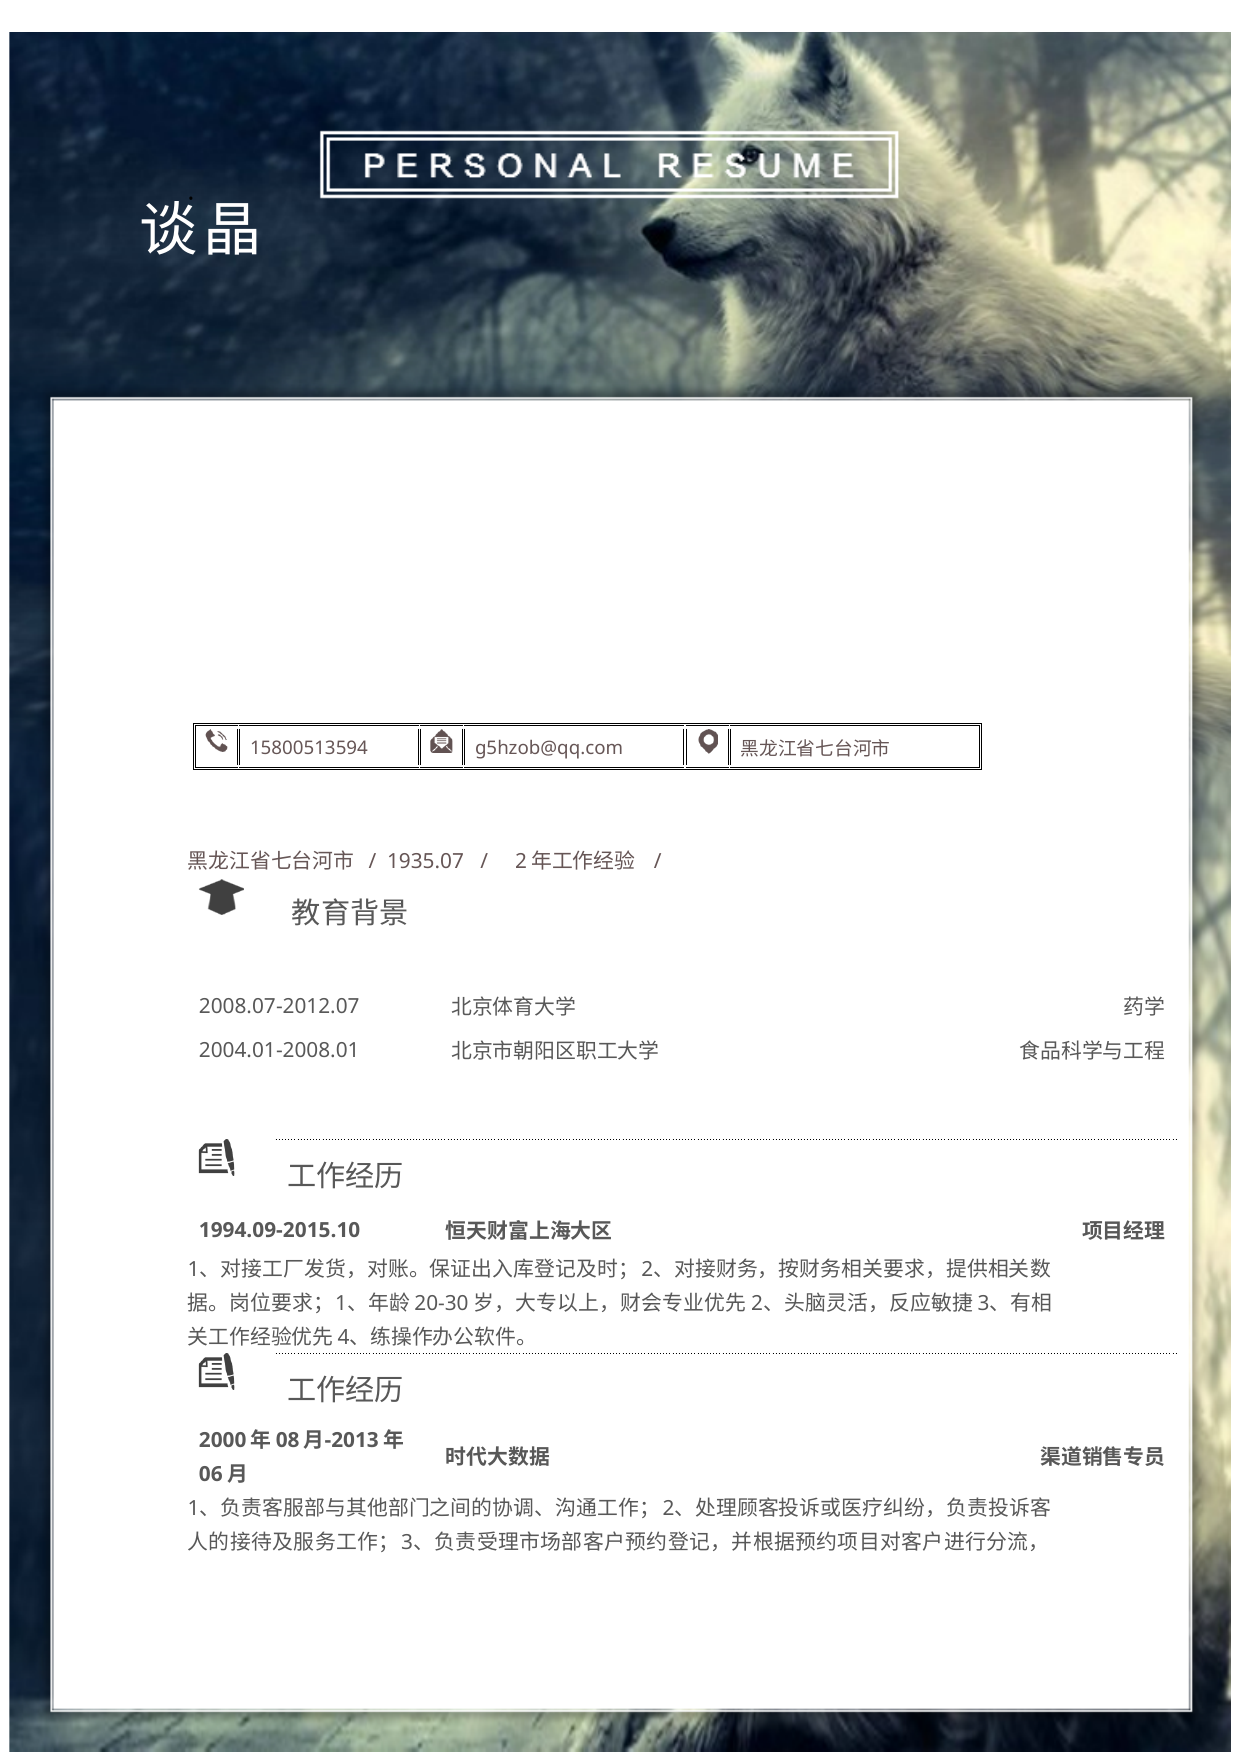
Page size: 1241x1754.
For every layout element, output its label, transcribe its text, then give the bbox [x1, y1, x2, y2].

table_header 时代大数据 [434, 1422, 847, 1490]
table_header [188, 1139, 276, 1208]
table_header 渠道销售专员 [847, 1422, 1176, 1490]
table_header 药学 [847, 984, 1176, 1027]
table_header 北京体育大学 [434, 984, 847, 1027]
table_header g5hzob@qq.com [464, 724, 685, 767]
table_header [196, 726, 238, 767]
table_header 食品科学与工程 [847, 1028, 1176, 1071]
text · [187, 164, 1053, 232]
table_header [188, 877, 280, 950]
table_header [419, 726, 463, 767]
table_header 工作经历 [276, 1139, 1176, 1208]
table_header [685, 726, 729, 767]
text 1、对接工厂发货，对账。保证出入库登记及时；2、对接财务，按财务相关要求，提供相关数据。岗位要求；1、年龄20-30岁，大专以上，财会专业优先2、头脑灵活，反应敏捷3、有相关工作经验优先4、练操作办公软件。 [187, 1251, 1053, 1353]
table_header 教育背景 [280, 877, 1177, 950]
table_header 北京市朝阳区职工大学 [434, 1028, 847, 1071]
table_header 1994.09-2015.10 [188, 1208, 434, 1251]
table_header 工作经历 [276, 1353, 1176, 1422]
text 黑龙江省七台河市 / 1935.07 / 2年工作经验 / [187, 843, 1053, 877]
picture [9, 32, 1231, 1752]
table_header 15800513594 [239, 726, 419, 767]
table_header 2000年08月-2013年06月 [188, 1422, 434, 1490]
table_header 恒天财富上海大区 [434, 1208, 847, 1251]
table_header 项目经理 [847, 1208, 1176, 1251]
table_header 黑龙江省七台河市 [729, 726, 979, 767]
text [187, 1490, 1053, 1558]
table_header 2008.07-2012.07 [188, 984, 434, 1027]
table_header [188, 1353, 276, 1422]
table_header 2004.01-2008.01 [188, 1028, 434, 1071]
